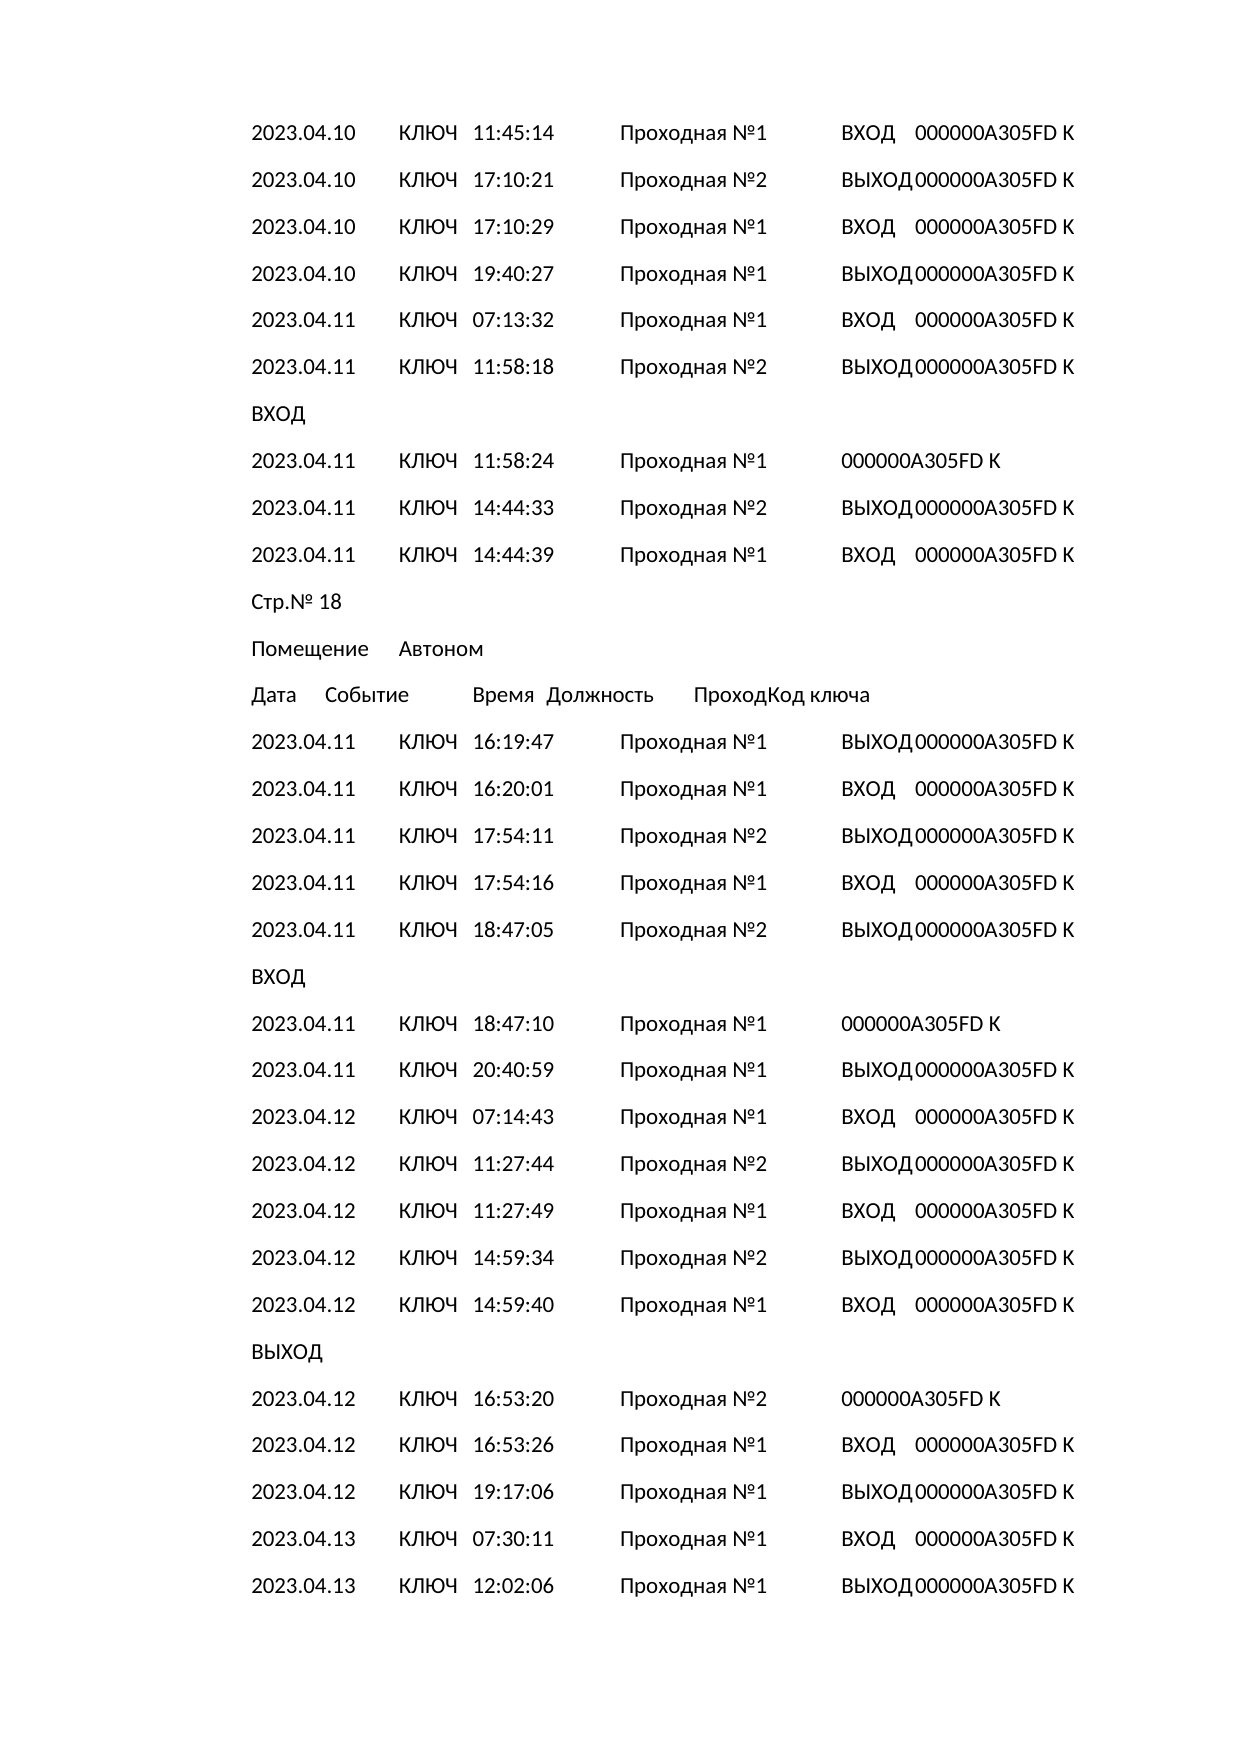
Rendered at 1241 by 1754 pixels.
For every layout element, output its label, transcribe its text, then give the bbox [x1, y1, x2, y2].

text 2023.04.12 КЛЮЧ 14:59:34 Проходная №2 ВЫХОД 000000A305FD K [177, 1243, 1152, 1271]
text 2023.04.11 КЛЮЧ 11:58:24 Проходная №1 000000A305FD K [177, 446, 1152, 474]
text Помещение Автоном [177, 634, 1152, 662]
text 2023.04.12 КЛЮЧ 11:27:49 Проходная №1 ВХОД 000000A305FD K [177, 1196, 1152, 1224]
text 2023.04.11 КЛЮЧ 20:40:59 Проходная №1 ВЫХОД 000000A305FD K [177, 1056, 1152, 1084]
text 2023.04.10 КЛЮЧ 11:45:14 Проходная №1 ВХОД 000000A305FD K [177, 118, 1152, 146]
text Дата Событие Время Должность Проход Код ключа [177, 681, 1152, 709]
text 2023.04.11 КЛЮЧ 16:20:01 Проходная №1 ВХОД 000000A305FD K [177, 774, 1152, 802]
text 2023.04.12 КЛЮЧ 14:59:40 Проходная №1 ВХОД 000000A305FD K [177, 1290, 1152, 1318]
text 2023.04.11 КЛЮЧ 14:44:33 Проходная №2 ВЫХОД 000000A305FD K [177, 493, 1152, 521]
text 2023.04.12 КЛЮЧ 16:53:26 Проходная №1 ВХОД 000000A305FD K [177, 1431, 1152, 1459]
text 2023.04.12 КЛЮЧ 16:53:20 Проходная №2 000000A305FD K [177, 1384, 1152, 1412]
text 2023.04.11 КЛЮЧ 18:47:10 Проходная №1 000000A305FD K [177, 1009, 1152, 1037]
text 2023.04.11 КЛЮЧ 17:54:16 Проходная №1 ВХОД 000000A305FD K [177, 868, 1152, 896]
text 2023.04.12 КЛЮЧ 19:17:06 Проходная №1 ВЫХОД 000000A305FD K [177, 1477, 1152, 1506]
text Стр.№ 18 [177, 587, 1152, 615]
text ВХОД [177, 962, 1152, 990]
text 2023.04.11 КЛЮЧ 16:19:47 Проходная №1 ВЫХОД 000000A305FD K [177, 727, 1152, 756]
text 2023.04.11 КЛЮЧ 07:13:32 Проходная №1 ВХОД 000000A305FD K [177, 306, 1152, 334]
text 2023.04.13 КЛЮЧ 12:02:06 Проходная №1 ВЫХОД 000000A305FD K [177, 1571, 1152, 1599]
text 2023.04.12 КЛЮЧ 07:14:43 Проходная №1 ВХОД 000000A305FD K [177, 1102, 1152, 1131]
text 2023.04.11 КЛЮЧ 11:58:18 Проходная №2 ВЫХОД 000000A305FD K [177, 352, 1152, 381]
text 2023.04.10 КЛЮЧ 19:40:27 Проходная №1 ВЫХОД 000000A305FD K [177, 259, 1152, 287]
text 2023.04.10 КЛЮЧ 17:10:29 Проходная №1 ВХОД 000000A305FD K [177, 212, 1152, 240]
text 2023.04.11 КЛЮЧ 14:44:39 Проходная №1 ВХОД 000000A305FD K [177, 540, 1152, 568]
text 2023.04.11 КЛЮЧ 17:54:11 Проходная №2 ВЫХОД 000000A305FD K [177, 821, 1152, 849]
text 2023.04.10 КЛЮЧ 17:10:21 Проходная №2 ВЫХОД 000000A305FD K [177, 165, 1152, 193]
text ВХОД [177, 399, 1152, 427]
text ВЫХОД [177, 1337, 1152, 1365]
text 2023.04.13 КЛЮЧ 07:30:11 Проходная №1 ВХОД 000000A305FD K [177, 1524, 1152, 1552]
text 2023.04.12 КЛЮЧ 11:27:44 Проходная №2 ВЫХОД 000000A305FD K [177, 1149, 1152, 1177]
text 2023.04.11 КЛЮЧ 18:47:05 Проходная №2 ВЫХОД 000000A305FD K [177, 915, 1152, 943]
